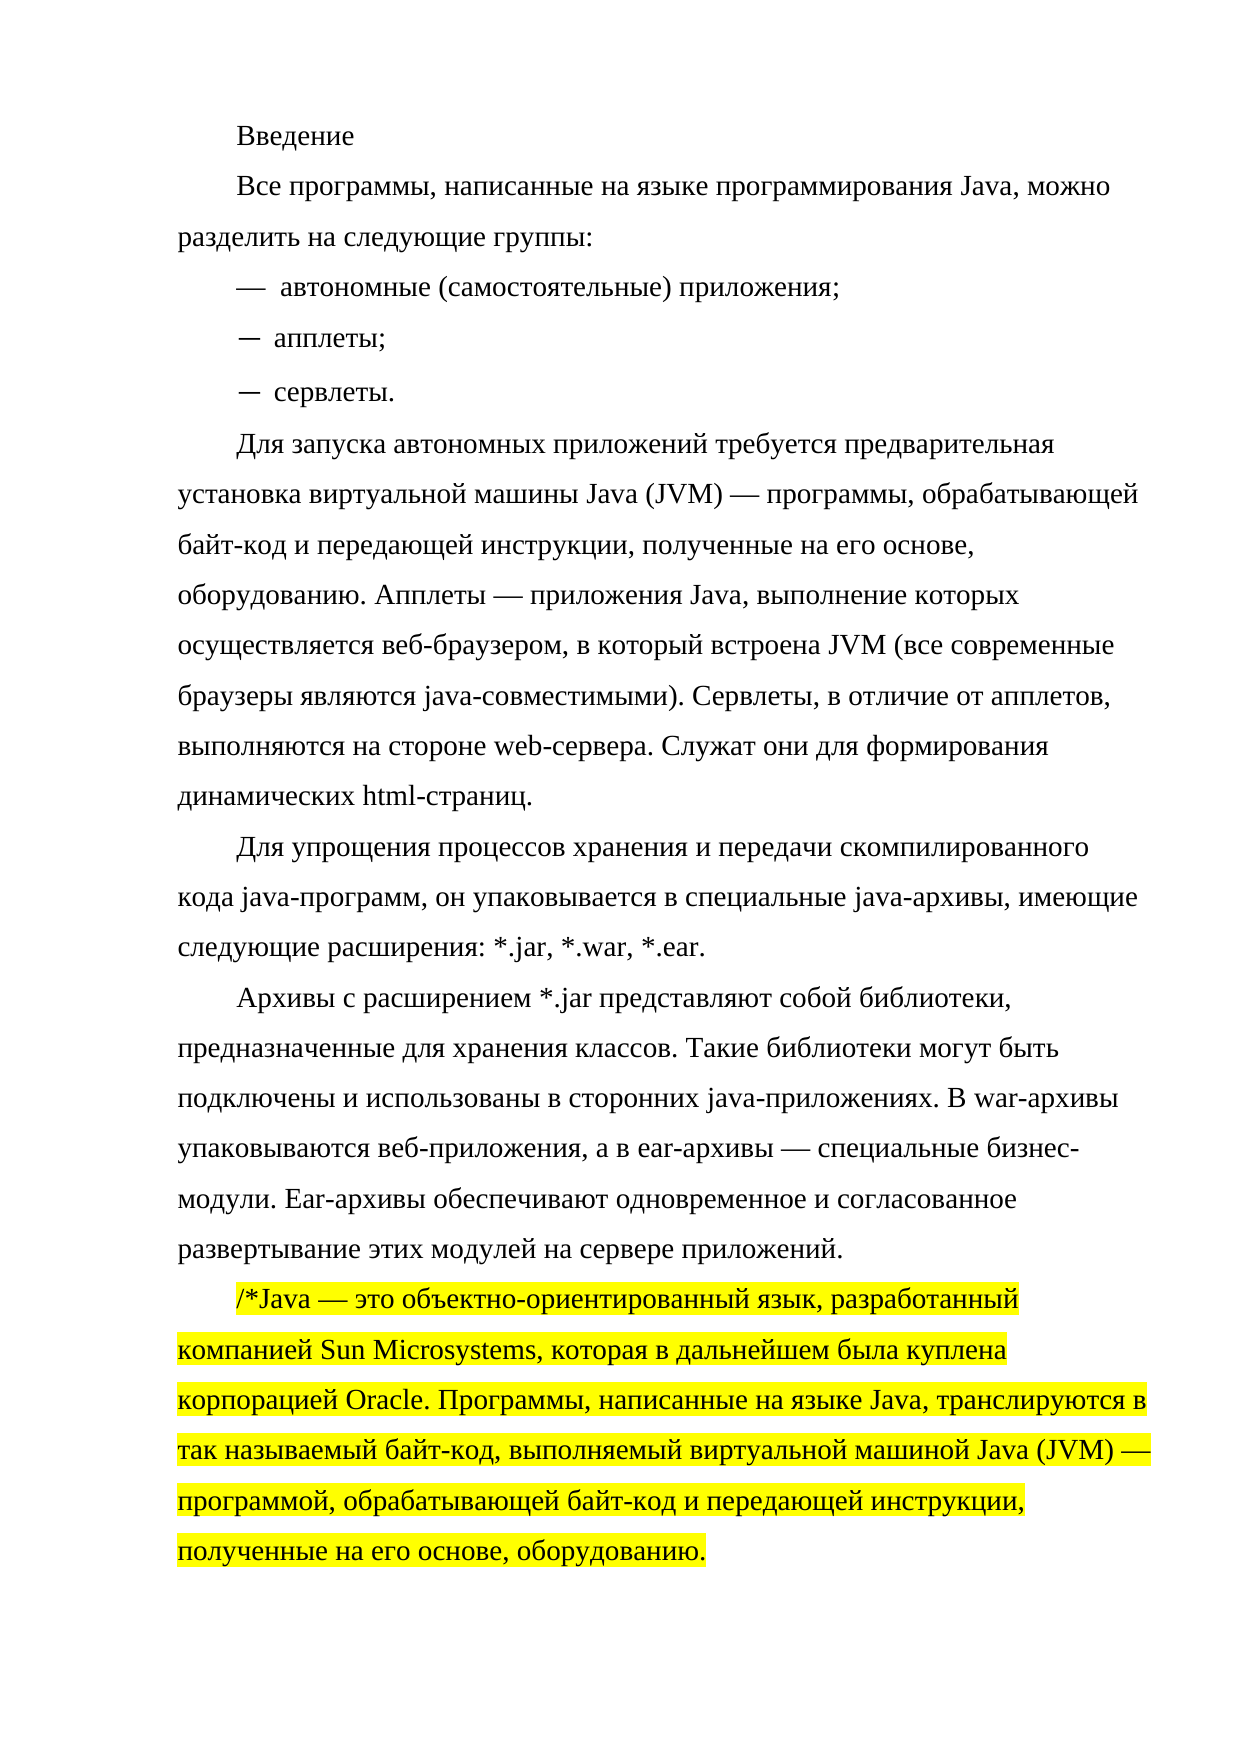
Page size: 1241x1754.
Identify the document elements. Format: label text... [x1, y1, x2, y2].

text Архивы с расширением *.jar представляют собой библиотеки, предназначенные для хранения классов. Такие библиотеки могут быть подключены и использованы в сторонних java-приложениях. В war-архивы упаковываются веб-приложения, а в ear-архивы — специальные бизнес-модули. Ear-архивы обеспечивают одновременное и согласованное развертывание этих модулей на сервере приложений. [177, 980, 1152, 1265]
text Для запуска автономных приложений требуется предварительная установка виртуальной машины Java (JVM) — программы, обрабатывающей байт-код и передающей инструкции, полученные на его основе, оборудованию. Апплеты — приложения Java, выполнение которых осуществляется веб-браузером, в который встроена JVM (все современные браузеры являются java-совместимыми). Сервлеты, в отличие от апплетов, выполняются на стороне web-сервера. Служат они для формирования динамических html-страниц. [177, 426, 1152, 812]
text Все программы, написанные на языке программирования Java, можно разделить на следующие группы: [177, 168, 1152, 252]
list апплеты; [236, 319, 1152, 355]
text Введение [177, 118, 1152, 152]
text Для упрощения процессов хранения и передачи скомпилированного кода java-программ, он упаковывается в специальные java-архивы, имеющие следующие расширения: *.jar, *.war, *.ear. [177, 829, 1152, 963]
text — автономные (самостоятельные) приложения; [177, 269, 1152, 303]
list сервлеты. [236, 373, 1152, 408]
text /*Java — это объектно-ориентированный язык, разработанный компанией Sun Microsystems, которая в дальнейшем была куплена корпорацией Oracle. Программы, написанные на языке Java, транслируются в так называемый байт-код, выполняемый виртуальной машиной Java (JVM) — программой, обрабатывающей байт-код и передающей инструкции, полученные на его основе, оборудованию. [177, 1282, 1152, 1567]
